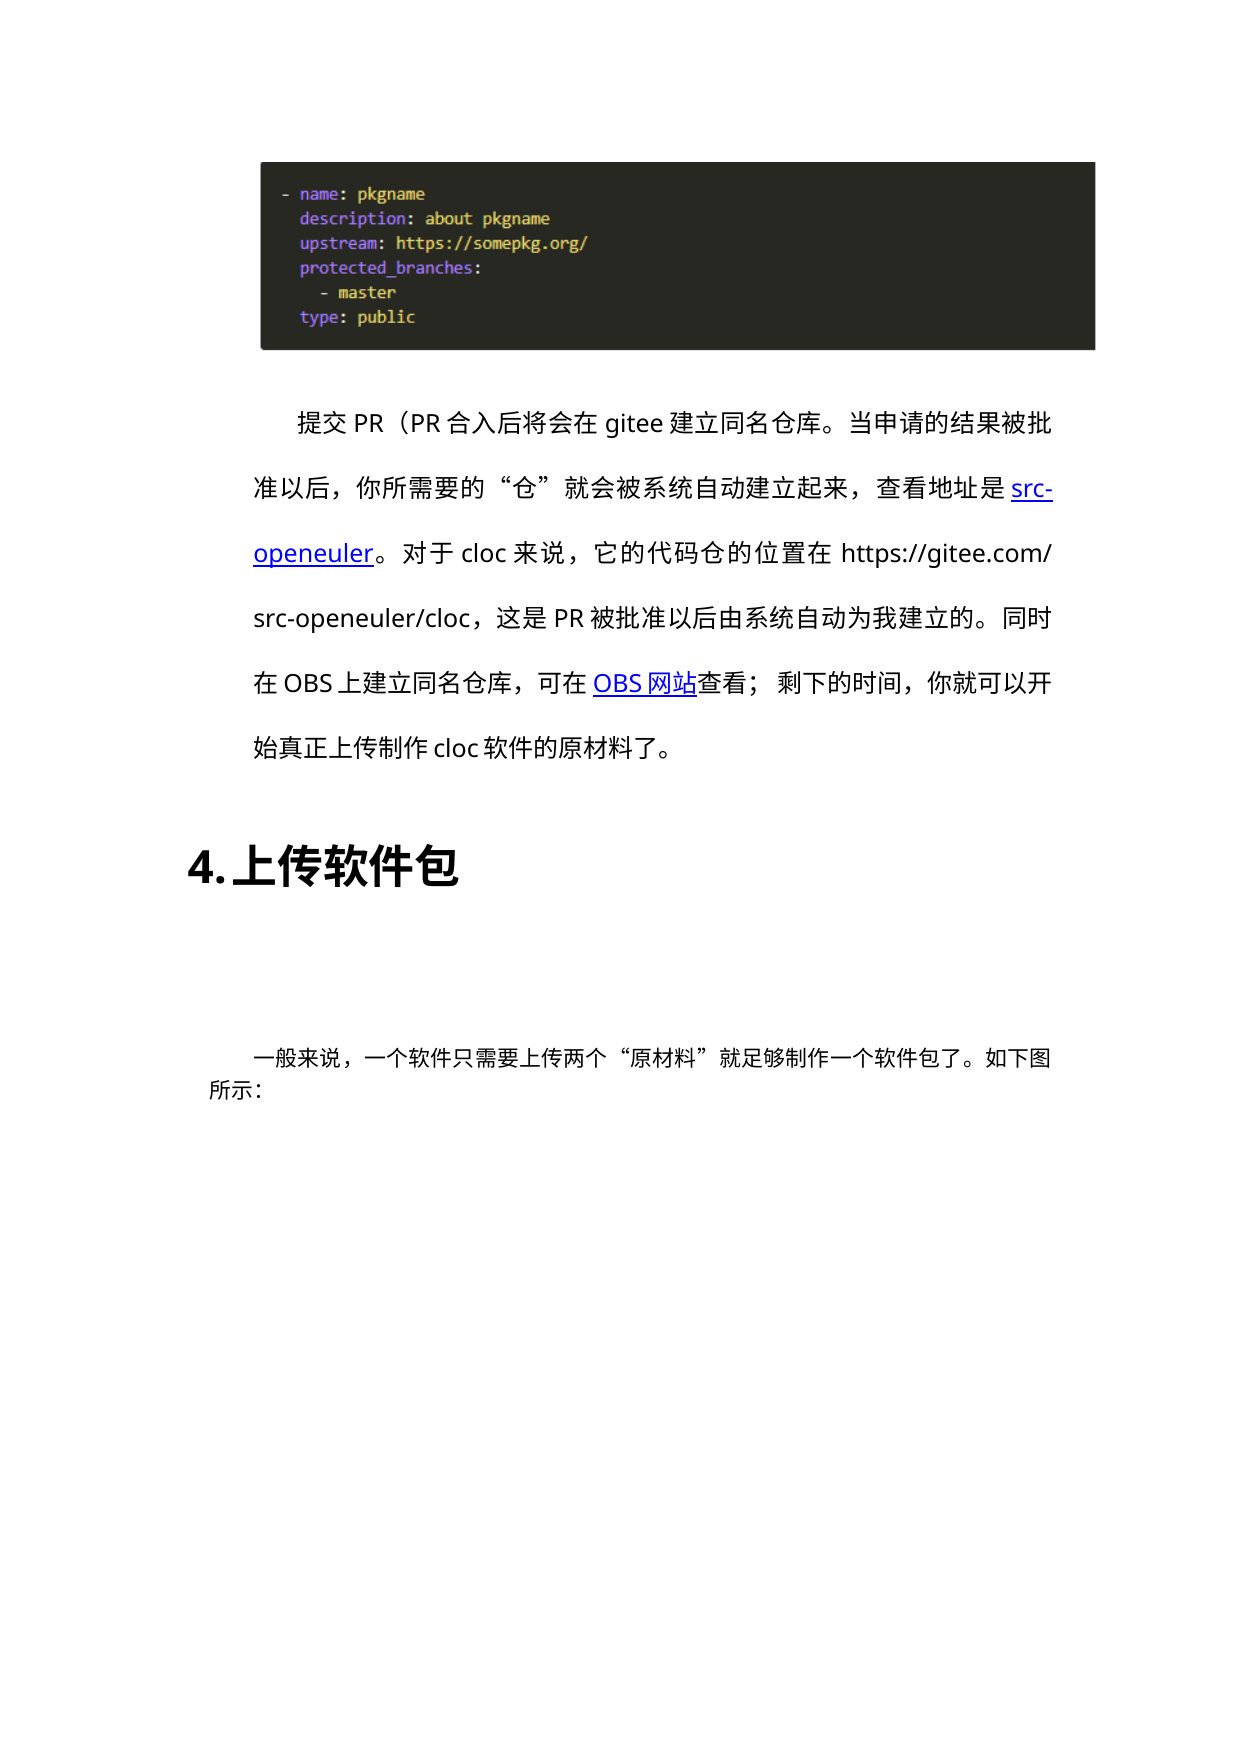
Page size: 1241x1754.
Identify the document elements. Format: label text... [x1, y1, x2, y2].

text 提交PR（PR合入后将会在gitee建立同名仓库。当申请的结果被批准以后，你所需要的“仓”就会被系统自动建立起来，查看地址是src-openeuler。对于cloc来说，它的代码仓的位置在https://gitee.com/src-openeuler/cloc，这是PR被批准以后由系统自动为我建立的。同时在OBS上建立同名仓库，可在OBS网站查看； 剩下的时间，你就可以开始真正上传制作cloc软件的原材料了。 [253, 389, 1053, 779]
picture [253, 162, 1096, 358]
subtitle 上传软件包 [187, 815, 1053, 912]
text 一般来说，一个软件只需要上传两个“原材料”就足够制作一个软件包了。如下图所示： [209, 1041, 1053, 1106]
